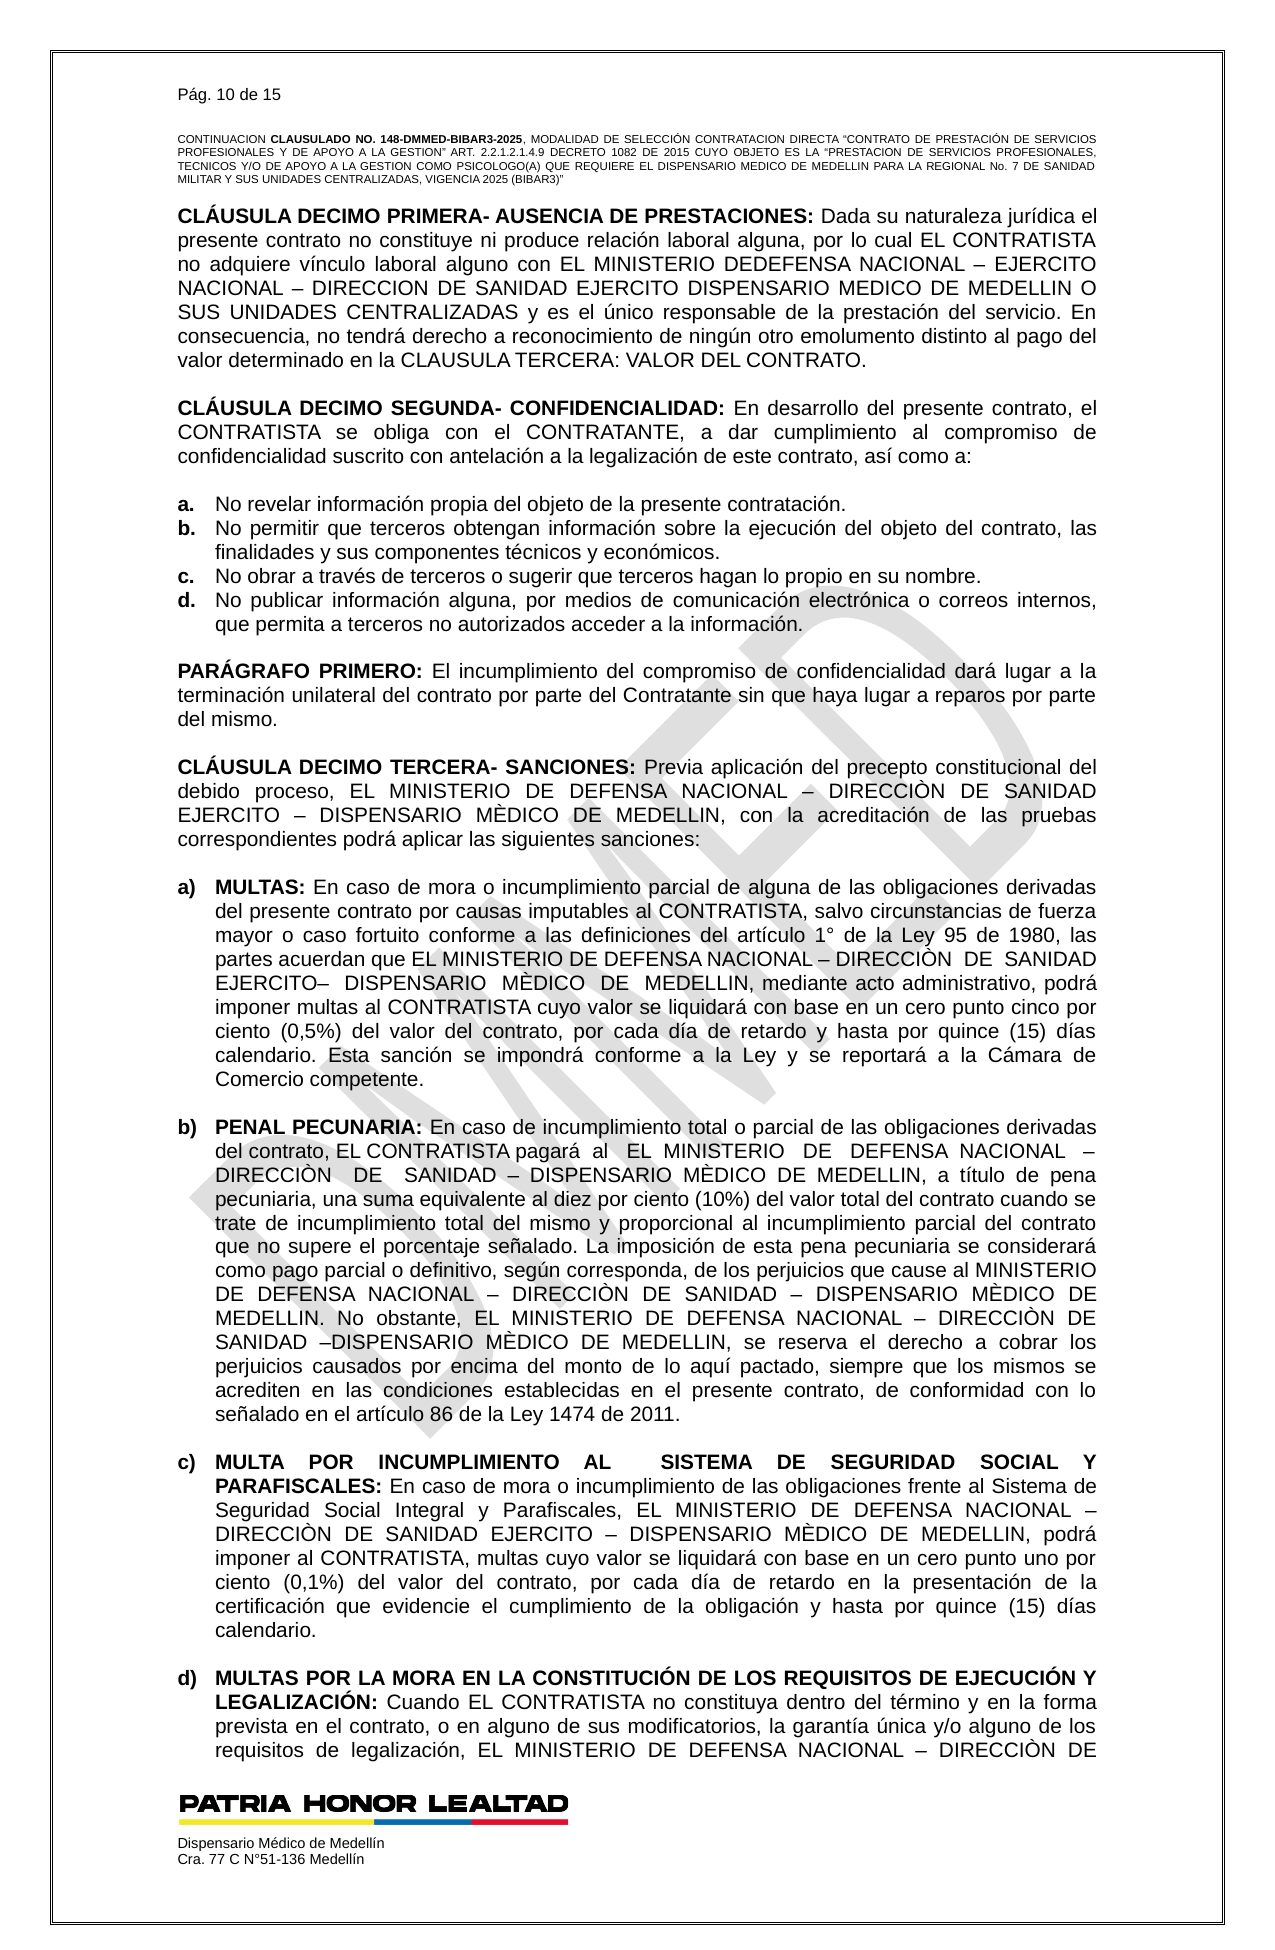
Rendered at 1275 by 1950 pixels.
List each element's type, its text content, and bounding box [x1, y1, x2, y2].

text CLÁUSULA DECIMO TERCERA- SANCIONES: Previa aplicación del precepto constitucional del debido proceso, EL MINISTERIO DE DEFENSA NACIONAL – DIRECCIÒN DE SANIDAD EJERCITO – DISPENSARIO MÈDICO DE MEDELLIN, con la acreditación de las pruebas correspondientes podrá aplicar las siguientes sanciones: [177, 755, 1098, 851]
text CLÁUSULA DECIMO SEGUNDA- CONFIDENCIALIDAD: En desarrollo del presente contrato, el CONTRATISTA se obliga con el CONTRATANTE, a dar cumplimiento al compromiso de confidencialidad suscrito con antelación a la legalización de este contrato, así como a: [177, 396, 1098, 468]
list No obrar a través de terceros o sugerir que terceros hagan lo propio en su nombre. [177, 563, 1098, 587]
list PENAL PECUNARIA: En caso de incumplimiento total o parcial de las obligaciones derivadas del contrato, EL CONTRATISTA pagará al EL MINISTERIO DE DEFENSA NACIONAL – DIRECCIÒN DE SANIDAD – DISPENSARIO MÈDICO DE MEDELLIN, a título de pena pecuniaria, una suma equivalente al diez por ciento (10%) del valor total del contrato cuando se trate de incumplimiento total del mismo y proporcional al incumplimiento parcial del contrato que no supere el porcentaje señalado. La imposición de esta pena pecuniaria se considerará como pago parcial o definitivo, según corresponda, de los perjuicios que cause al MINISTERIO DE DEFENSA NACIONAL – DIRECCIÒN DE SANIDAD – DISPENSARIO MÈDICO DE MEDELLIN. No obstante, EL MINISTERIO DE DEFENSA NACIONAL – DIRECCIÒN DE SANIDAD –DISPENSARIO MÈDICO DE MEDELLIN, se reserva el derecho a cobrar los perjuicios causados por encima del monto de lo aquí pactado, siempre que los mismos se acrediten en las condiciones establecidas en el presente contrato, de conformidad con lo señalado en el artículo 86 de la Ley 1474 de 2011. [177, 1114, 1098, 1426]
list No publicar información alguna, por medios de comunicación electrónica o correos internos, que permita a terceros no autorizados acceder a la información. [177, 587, 1098, 635]
text CLÁUSULA DECIMO PRIMERA- AUSENCIA DE PRESTACIONES: Dada su naturaleza jurídica el presente contrato no constituye ni produce relación laboral alguna, por lo cual EL CONTRATISTA no adquiere vínculo laboral alguno con EL MINISTERIO DEDEFENSA NACIONAL – EJERCITO NACIONAL – DIRECCION DE SANIDAD EJERCITO DISPENSARIO MEDICO DE MEDELLIN O SUS UNIDADES CENTRALIZADAS y es el único responsable de la prestación del servicio. En consecuencia, no tendrá derecho a reconocimiento de ningún otro emolumento distinto al pago del valor determinado en la CLAUSULA TERCERA: VALOR DEL CONTRATO. [177, 204, 1098, 372]
list No revelar información propia del objeto de la presente contratación. [177, 492, 1098, 516]
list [177, 1666, 1098, 1761]
list MULTAS: En caso de mora o incumplimiento parcial de alguna de las obligaciones derivadas del presente contrato por causas imputables al CONTRATISTA, salvo circunstancias de fuerza mayor o caso fortuito conforme a las definiciones del artículo 1° de la Ley 95 de 1980, las partes acuerdan que EL MINISTERIO DE DEFENSA NACIONAL – DIRECCIÒN DE SANIDAD EJERCITO– DISPENSARIO MÈDICO DE MEDELLIN, mediante acto administrativo, podrá imponer multas al CONTRATISTA cuyo valor se liquidará con base en un cero punto cinco por ciento (0,5%) del valor del contrato, por cada día de retardo y hasta por quince (15) días calendario. Esta sanción se impondrá conforme a la Ley y se reportará a la Cámara de Comercio competente. [177, 875, 1098, 1091]
list MULTA POR INCUMPLIMIENTO AL SISTEMA DE SEGURIDAD SOCIAL Y PARAFISCALES: En caso de mora o incumplimiento de las obligaciones frente al Sistema de Seguridad Social Integral y Parafiscales, EL MINISTERIO DE DEFENSA NACIONAL – DIRECCIÒN DE SANIDAD EJERCITO – DISPENSARIO MÈDICO DE MEDELLIN, podrá imponer al CONTRATISTA, multas cuyo valor se liquidará con base en un cero punto uno por ciento (0,1%) del valor del contrato, por cada día de retardo en la presentación de la certificación que evidencie el cumplimiento de la obligación y hasta por quince (15) días calendario. [177, 1450, 1098, 1642]
text PARÁGRAFO PRIMERO: El incumplimiento del compromiso de confidencialidad dará lugar a la terminación unilateral del contrato por parte del Contratante sin que haya lugar a reparos por parte del mismo. [177, 659, 1098, 731]
picture [179, 1795, 569, 1825]
list No permitir que terceros obtengan información sobre la ejecución del objeto del contrato, las finalidades y sus componentes técnicos y económicos. [177, 516, 1098, 563]
